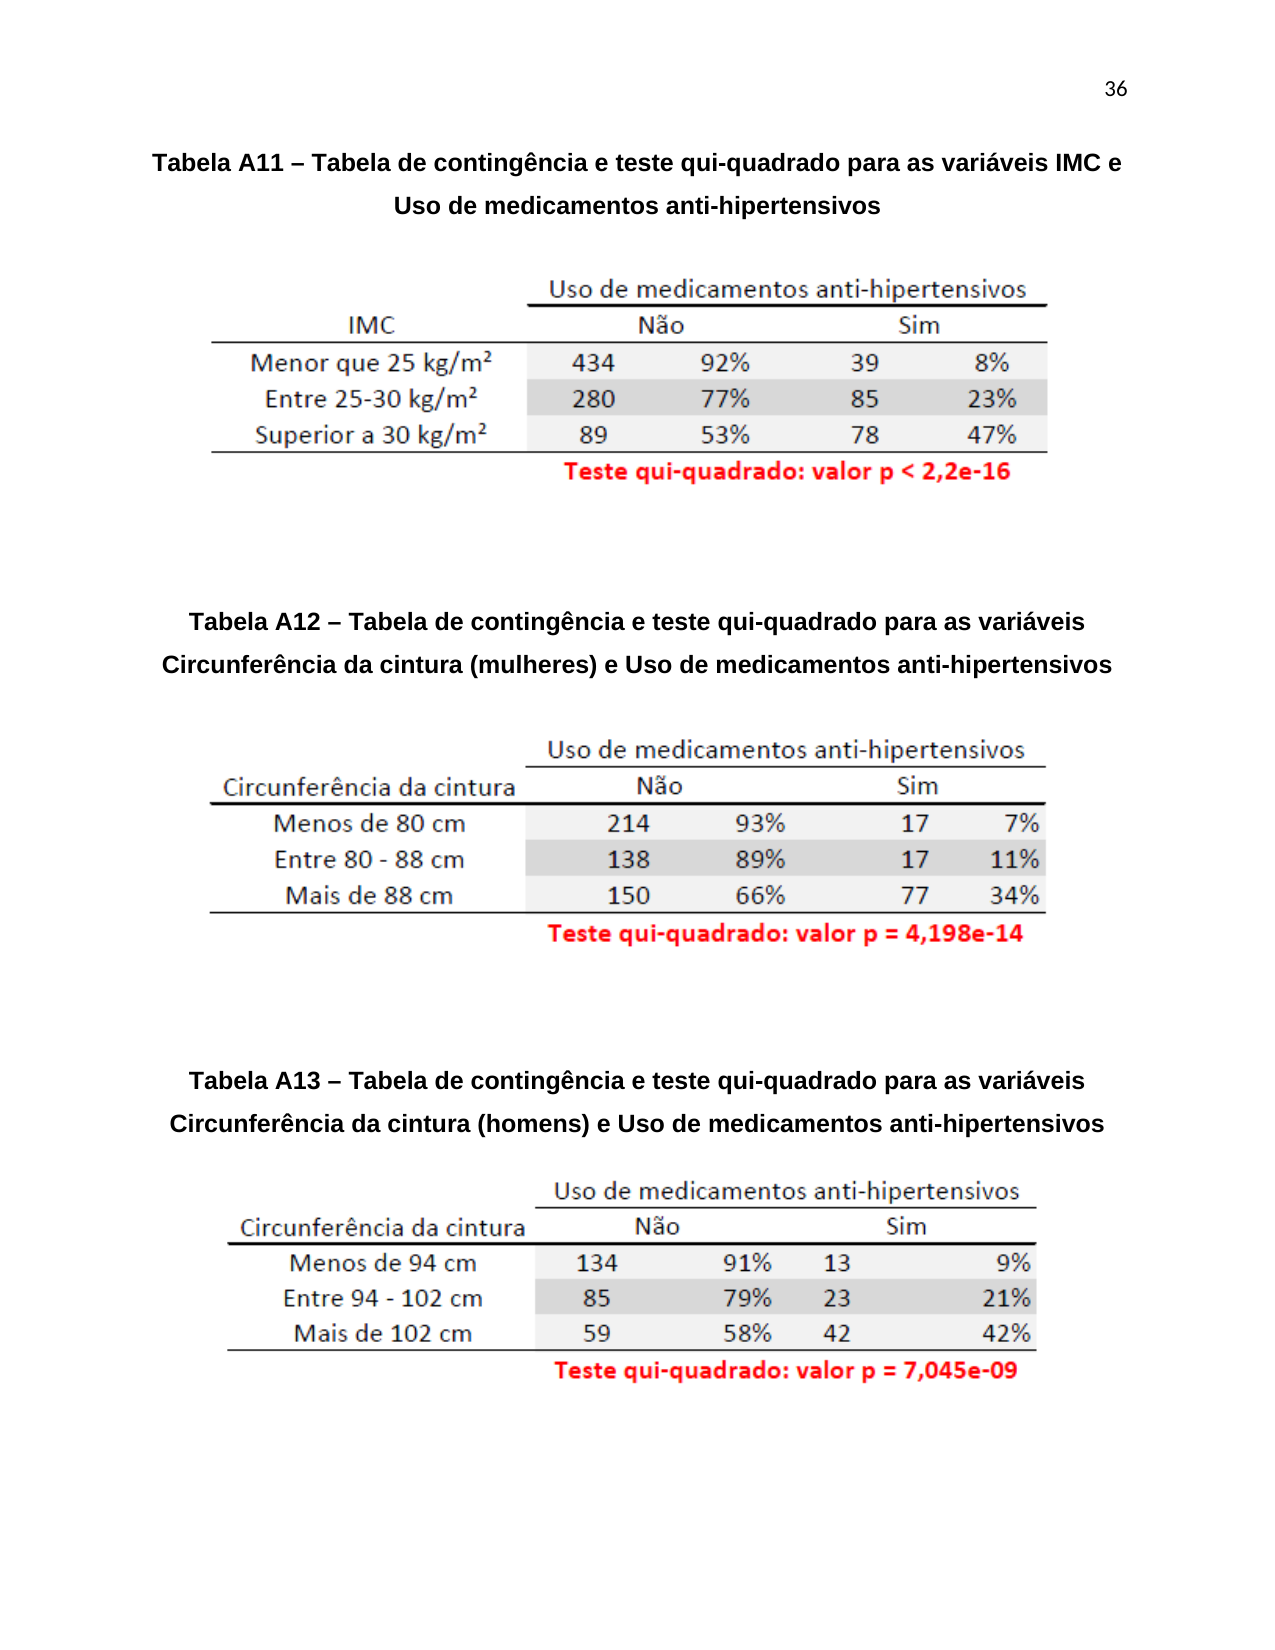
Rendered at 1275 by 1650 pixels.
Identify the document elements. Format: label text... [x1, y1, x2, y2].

text Tabela A11 – Tabela de contingência e teste qui-quadrado para as variáveis IMC e Uso de medicamentos anti-hipertensivos [148, 148, 1127, 219]
picture [196, 713, 1079, 967]
picture [196, 254, 1079, 508]
text Tabela A13 – Tabela de contingência e teste qui-quadrado para as variáveis Circunferência da cintura (homens) e Uso de medicamentos anti-hipertensivos [148, 1066, 1127, 1137]
picture [194, 1172, 1081, 1394]
text Tabela A12 – Tabela de contingência e teste qui-quadrado para as variáveis Circunferência da cintura (mulheres) e Uso de medicamentos anti-hipertensivos [148, 607, 1127, 678]
